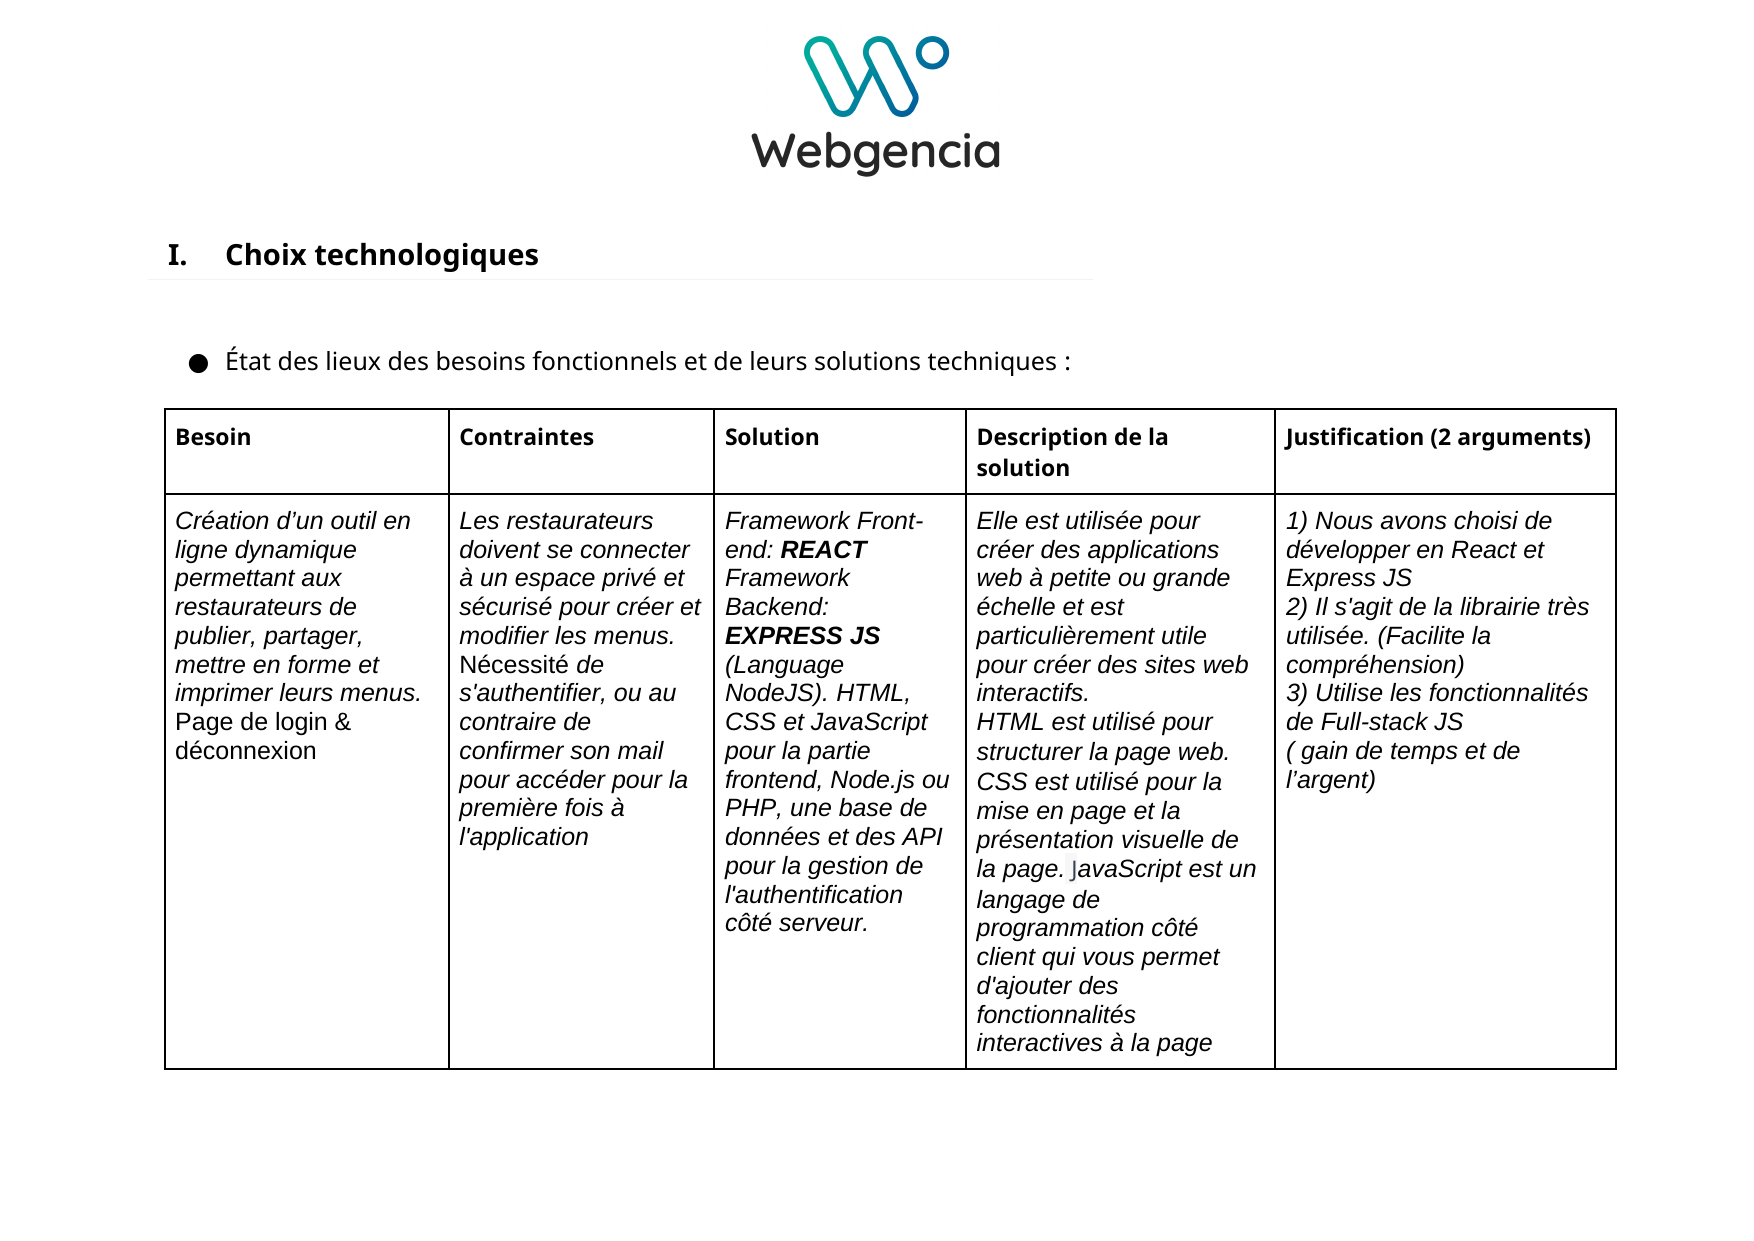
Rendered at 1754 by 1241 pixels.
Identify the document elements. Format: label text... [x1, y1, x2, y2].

table_header Besoin [166, 410, 448, 493]
list État des lieux des besoins fonctionnels et de leurs solutions techniques : [187, 344, 1604, 378]
list Choix technologiques [187, 234, 1604, 273]
table_header Description de la solution [967, 410, 1274, 493]
table_header Solution [715, 410, 965, 493]
table_header Justification (2 arguments) [1276, 410, 1615, 493]
picture [710, 23, 1043, 190]
table_header Contraintes [450, 410, 713, 493]
